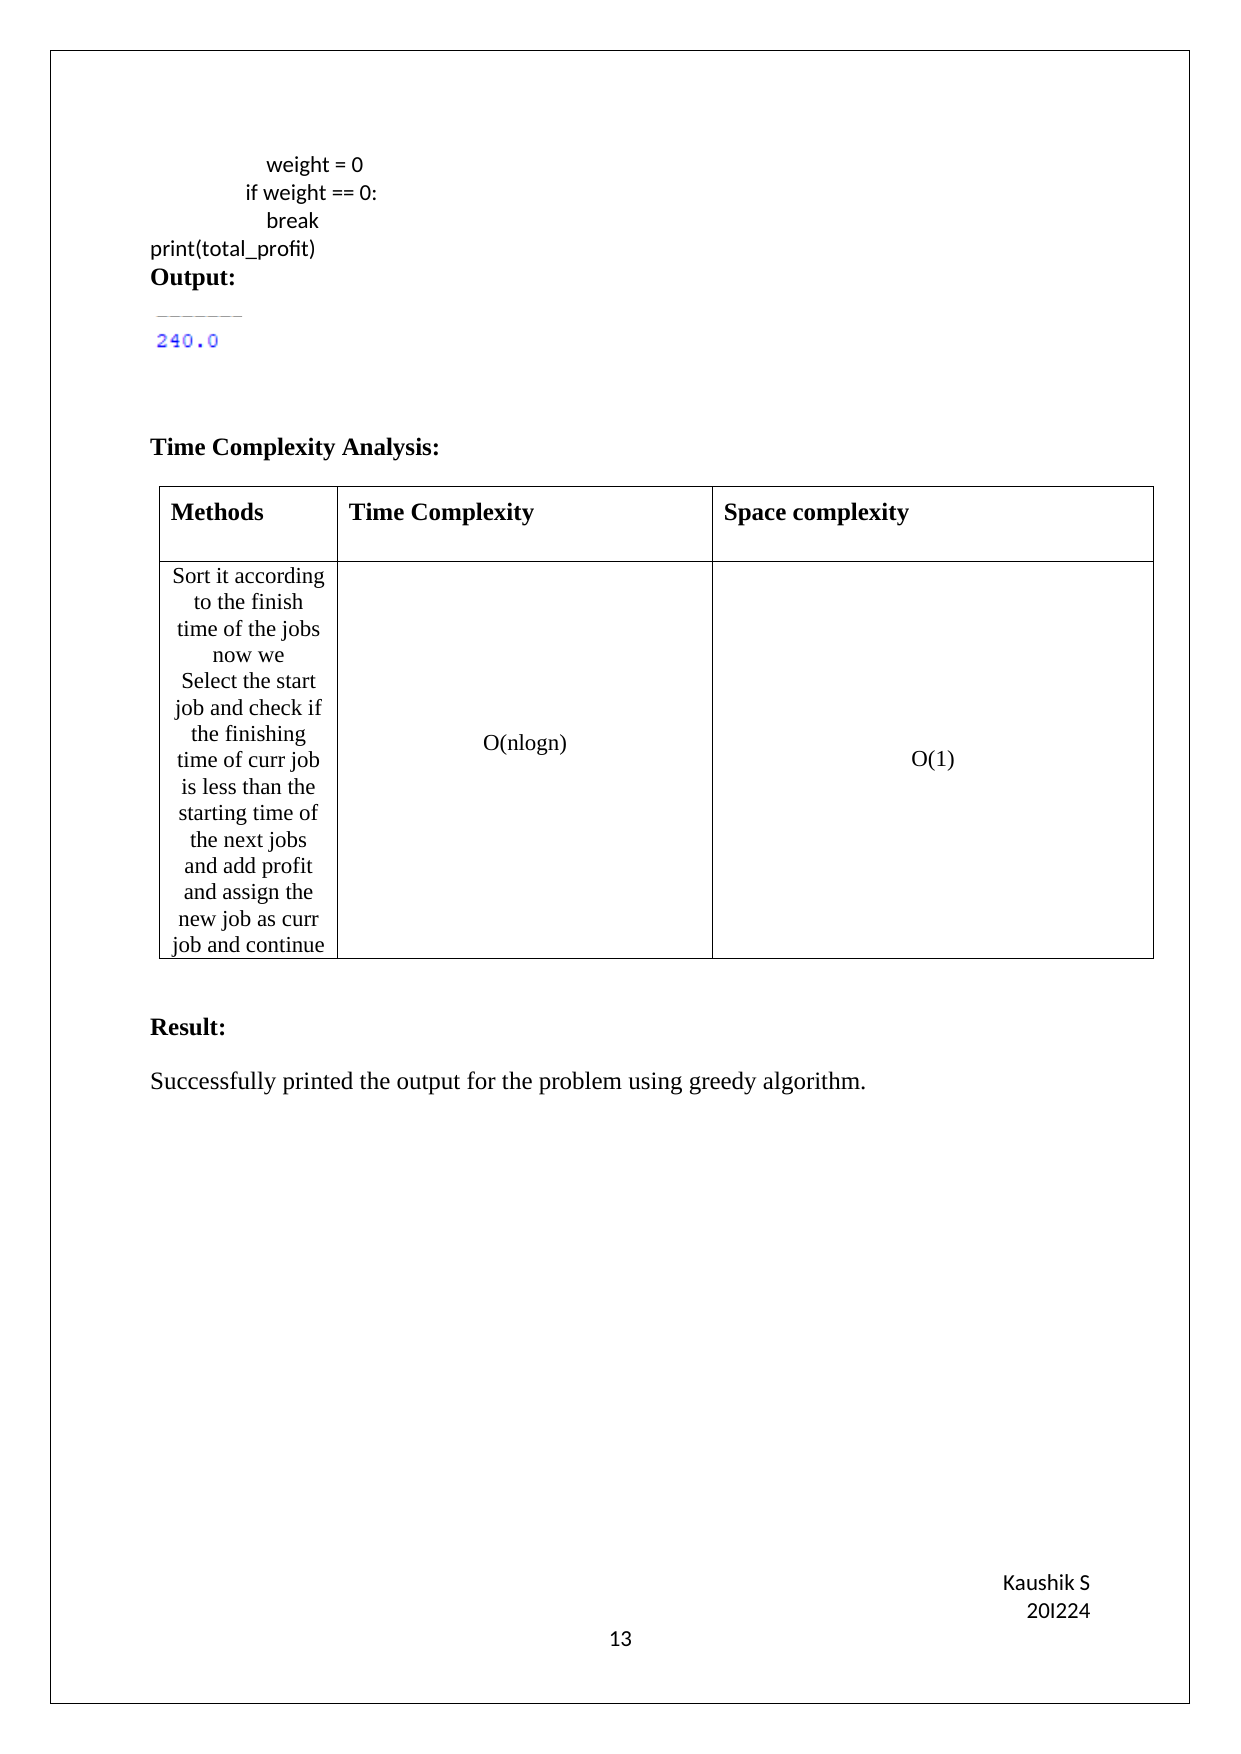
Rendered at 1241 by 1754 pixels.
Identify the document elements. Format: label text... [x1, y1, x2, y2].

picture [150, 316, 243, 354]
table_cell Sort it according to the finish time of the jobs now we Select the start job and check if the finishing time of curr job is less than the starting time of the next jobs and add profit and assign the new job as curr job and continue [160, 562, 337, 957]
text print(total_profit) [150, 234, 1090, 262]
text Successfully printed the output for the problem using greedy algorithm. [150, 1066, 1090, 1095]
table_header Methods [160, 487, 337, 561]
table_cell O(1) [713, 562, 1153, 957]
list Output: [150, 262, 1090, 291]
text if weight == 0: [225, 178, 1090, 206]
text Result: [150, 1012, 1090, 1041]
text break [225, 206, 1090, 234]
table_cell O(nlogn) [338, 562, 712, 957]
text Time Complexity Analysis: [150, 432, 1090, 461]
text weight = 0 [225, 150, 1090, 178]
table_header Space complexity [713, 487, 1153, 561]
table_header Time Complexity [338, 487, 712, 561]
